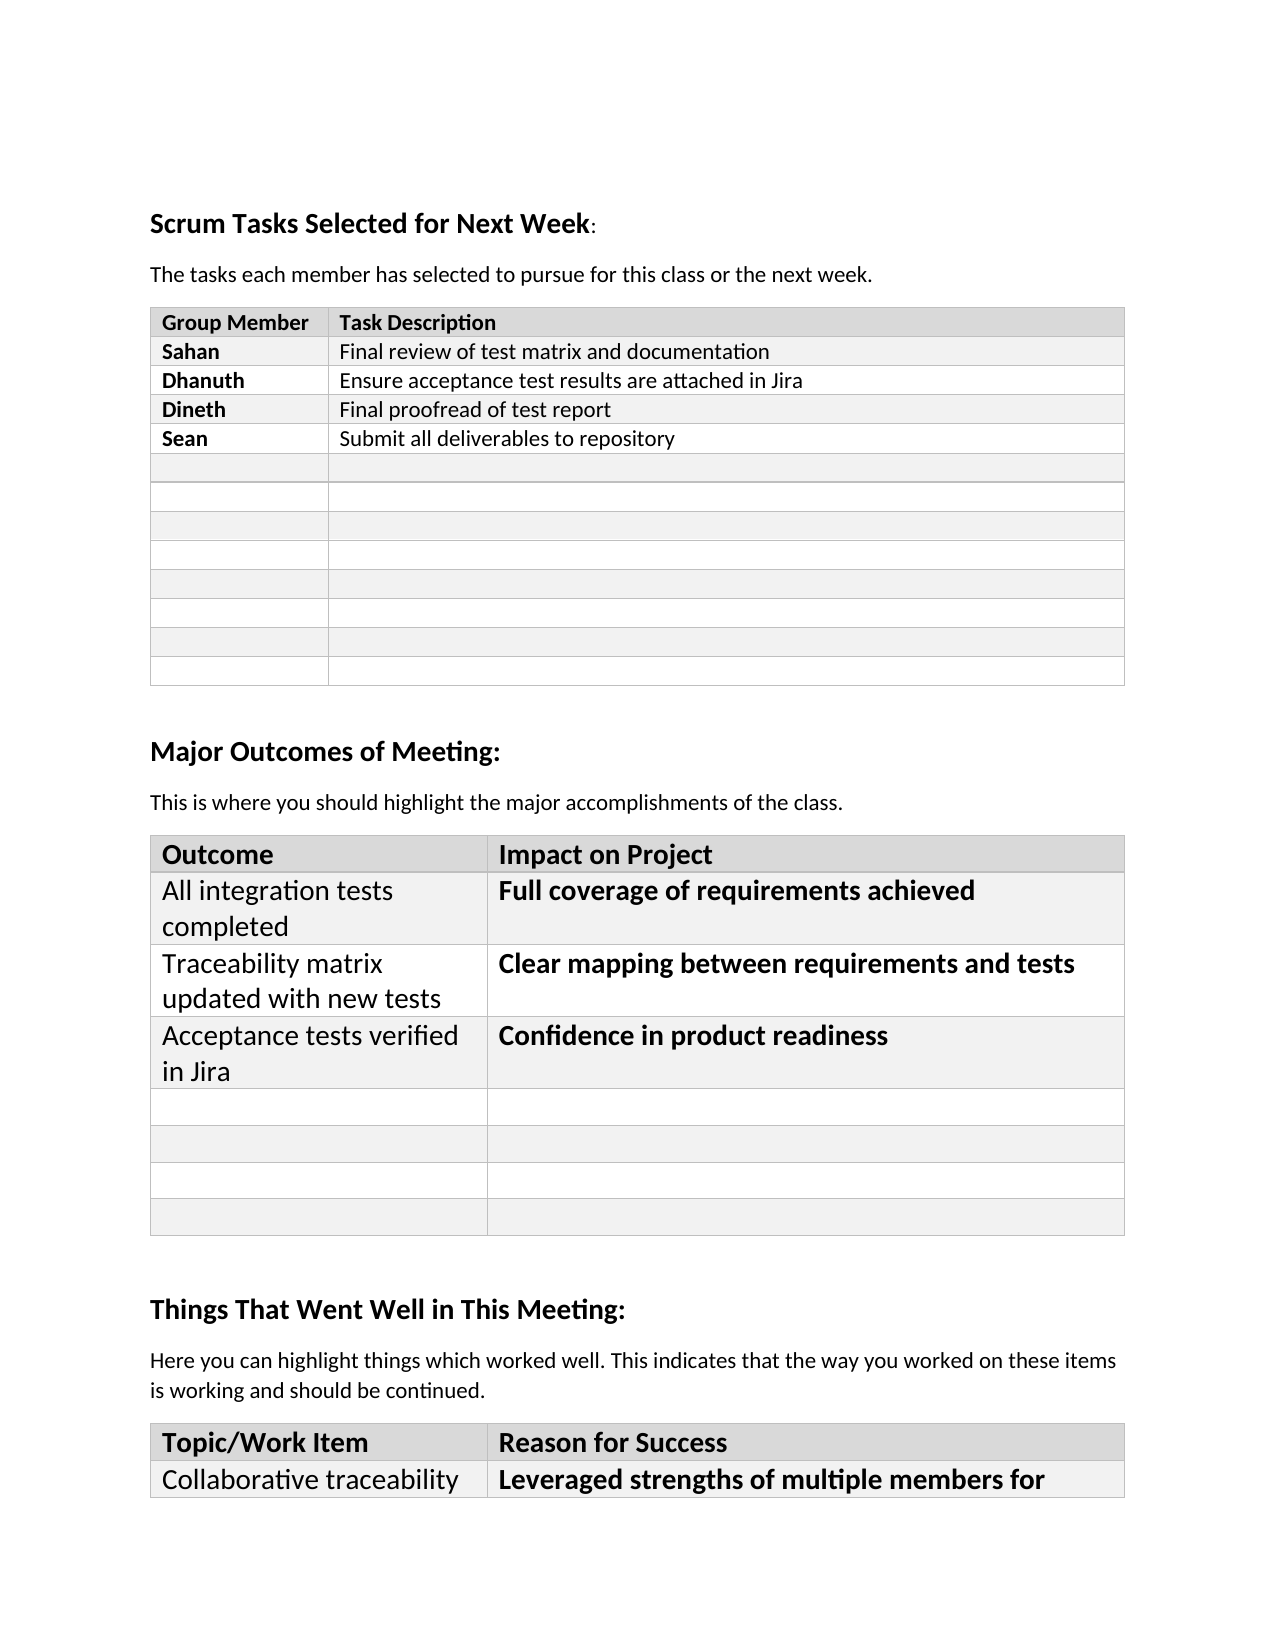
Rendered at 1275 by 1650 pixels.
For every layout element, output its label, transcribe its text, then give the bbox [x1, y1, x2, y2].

table_cell [329, 483, 1124, 511]
text This is where you should highlight the major accomplishments of the class. [150, 788, 1125, 816]
table_cell [151, 599, 328, 627]
table_header Task Description [329, 308, 1124, 336]
table_cell [151, 483, 328, 511]
table_cell Leveraged strengths of multiple members for accuracy [488, 1461, 1124, 1497]
table_cell [488, 1199, 1124, 1235]
table_cell [329, 512, 1124, 539]
table_cell [151, 541, 328, 569]
table_cell [151, 1199, 487, 1235]
text Scrum Tasks Selected for Next Week: [150, 205, 1125, 241]
table_header Reason for Success [488, 1424, 1124, 1460]
table_cell Sean [151, 424, 328, 452]
table_cell Collaborative traceability update [151, 1461, 487, 1497]
table_cell Traceability matrix updated with new tests [151, 945, 487, 1016]
table_cell [151, 512, 328, 539]
table_cell [151, 570, 328, 598]
table_cell All integration tests completed [151, 873, 487, 944]
table_cell [488, 1089, 1124, 1125]
table_cell [329, 657, 1124, 685]
table_cell Final proofread of test report [329, 395, 1124, 423]
table_cell [329, 541, 1124, 569]
table_cell Submit all deliverables to repository [329, 424, 1124, 452]
table_cell Dineth [151, 395, 328, 423]
table_cell Final review of test matrix and documentation [329, 337, 1124, 365]
text Here you can highlight things which worked well. This indicates that the way you worked on these items is working and should be continued. [150, 1346, 1125, 1404]
table_cell [151, 1163, 487, 1198]
table_header Impact on Project [488, 836, 1124, 871]
table_cell Full coverage of requirements achieved [488, 873, 1124, 944]
table_header Group Member [151, 308, 328, 336]
text Things That Went Well in This Meeting: [150, 1291, 1125, 1327]
table_cell Confidence in product readiness [488, 1017, 1124, 1088]
table_cell [488, 1163, 1124, 1198]
table_cell [329, 570, 1124, 598]
table_cell [151, 1089, 487, 1125]
text Major Outcomes of Meeting: [150, 733, 1125, 768]
table_cell [151, 454, 328, 481]
table_cell [151, 657, 328, 685]
table_cell Acceptance tests verified in Jira [151, 1017, 487, 1088]
table_cell Clear mapping between requirements and tests [488, 945, 1124, 1016]
table_cell Dhanuth [151, 366, 328, 394]
text The tasks each member has selected to pursue for this class or the next week. [150, 260, 1125, 288]
table_cell [329, 454, 1124, 481]
table_cell [151, 628, 328, 656]
table_cell [329, 628, 1124, 656]
table_cell Ensure acceptance test results are attached in Jira [329, 366, 1124, 394]
table_header Topic/Work Item [151, 1424, 487, 1460]
table_cell [488, 1126, 1124, 1162]
table_header Outcome [151, 836, 487, 871]
table_cell [151, 1126, 487, 1162]
table_cell [329, 599, 1124, 627]
table_cell Sahan [151, 337, 328, 365]
